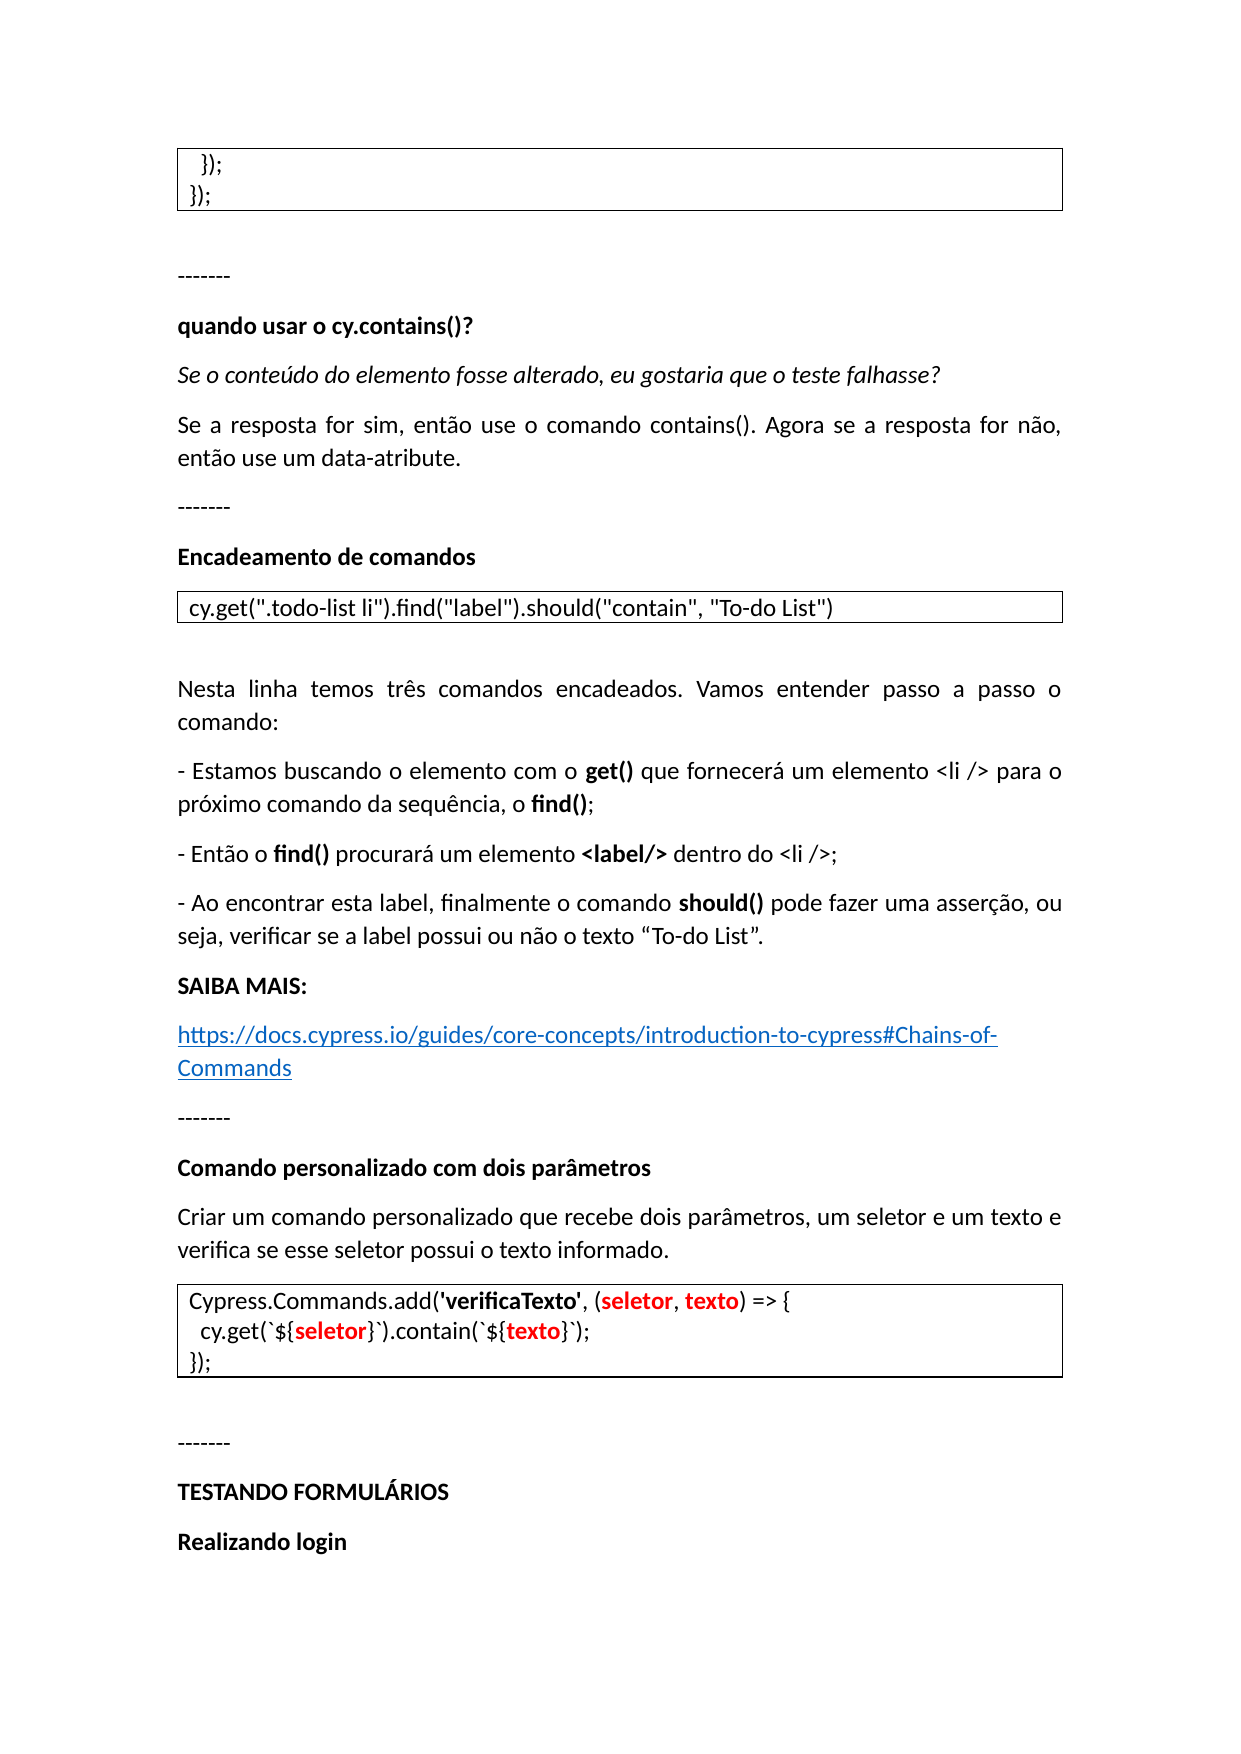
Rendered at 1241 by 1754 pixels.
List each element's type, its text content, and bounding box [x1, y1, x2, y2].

text Se o conteúdo do elemento fosse alterado, eu gostaria que o teste falhasse? [177, 359, 1063, 390]
text ------- [177, 1427, 1063, 1457]
text ------- [177, 1102, 1063, 1133]
text TESTANDO FORMULÁRIOS [177, 1477, 1063, 1507]
text - Ao encontrar esta label, finalmente o comando should() pode fazer uma asserção, ou seja, verificar se a label possui ou não o texto “To-do List”. [177, 887, 1063, 951]
text ------- [177, 260, 1063, 291]
text Criar um comando personalizado que recebe dois parâmetros, um seletor e um texto e verifica se esse seletor possui o texto informado. [177, 1201, 1063, 1265]
text https://docs.cypress.io/guides/core-concepts/introduction-to-cypress#Chains-of-Commands [177, 1019, 1063, 1083]
text Comando personalizado com dois parâmetros [177, 1152, 1063, 1182]
text SAIBA MAIS: [177, 970, 1063, 1001]
text Encadeamento de comandos [177, 541, 1063, 572]
text - Então o find() procurará um elemento <label/> dentro do <li />; [177, 838, 1063, 868]
text ------- [177, 492, 1063, 522]
text - Estamos buscando o elemento com o get() que fornecerá um elemento <li /> para o próximo comando da sequência, o find(); [177, 755, 1063, 819]
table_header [178, 149, 1062, 210]
text Se a resposta for sim, então use o comando contains(). Agora se a resposta for não, então use um data-atribute. [177, 409, 1063, 472]
table_header cy.get(".todo-list li").find("label").should("contain", "To-do List") [178, 592, 1062, 622]
text Nesta linha temos três comandos encadeados. Vamos entender passo a passo o comando: [177, 673, 1063, 736]
table_header Cypress.Commands.add('verificaTexto', (seletor, texto) => { cy.get(`${seletor}`).contain(`${texto}`); }); [178, 1285, 1062, 1376]
text Realizando login [177, 1526, 1063, 1557]
text quando usar o cy.contains()? [177, 310, 1063, 340]
